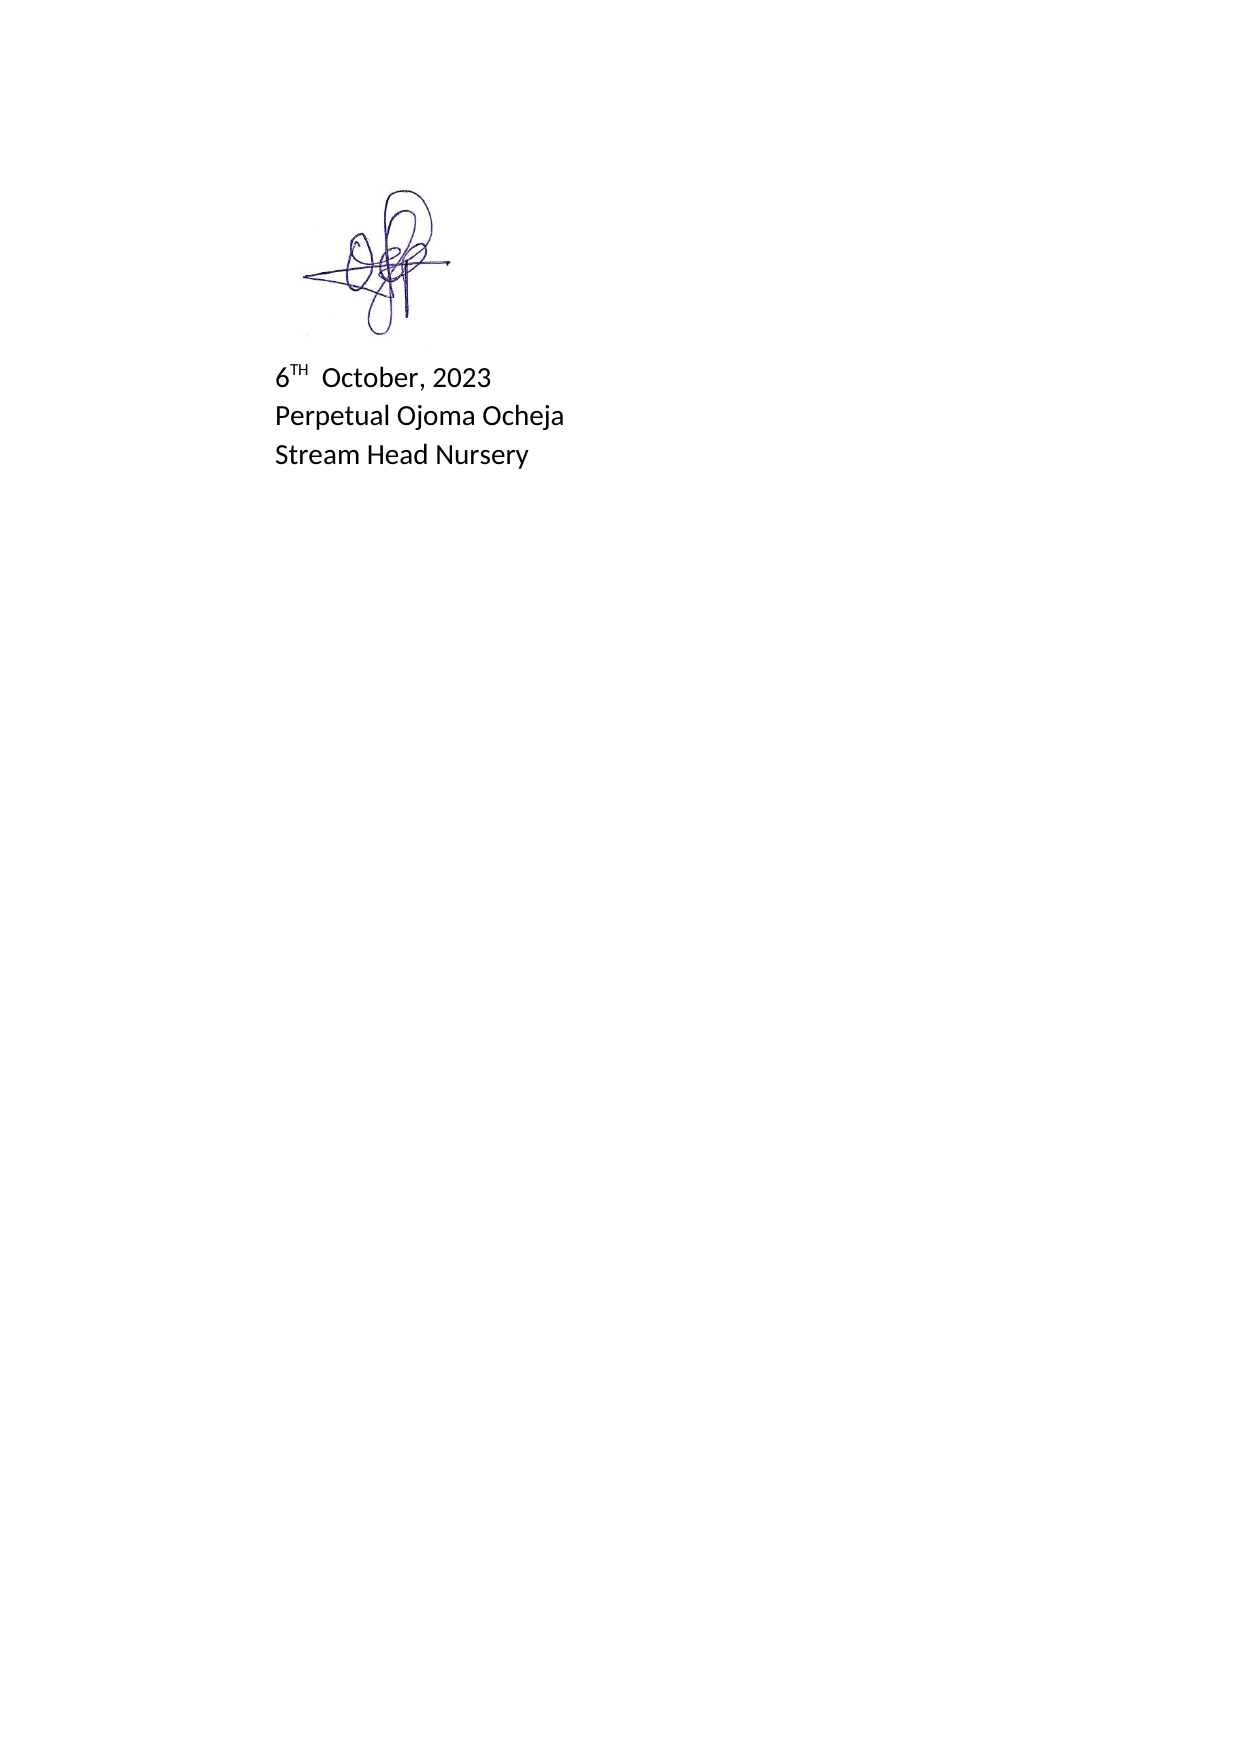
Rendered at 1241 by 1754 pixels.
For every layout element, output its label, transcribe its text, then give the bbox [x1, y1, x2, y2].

picture [293, 178, 466, 346]
text Stream Head Nursery [187, 436, 1053, 472]
text Perpetual Ojoma Ocheja [187, 397, 1053, 433]
text 6TH October, 2023 [187, 359, 1053, 395]
